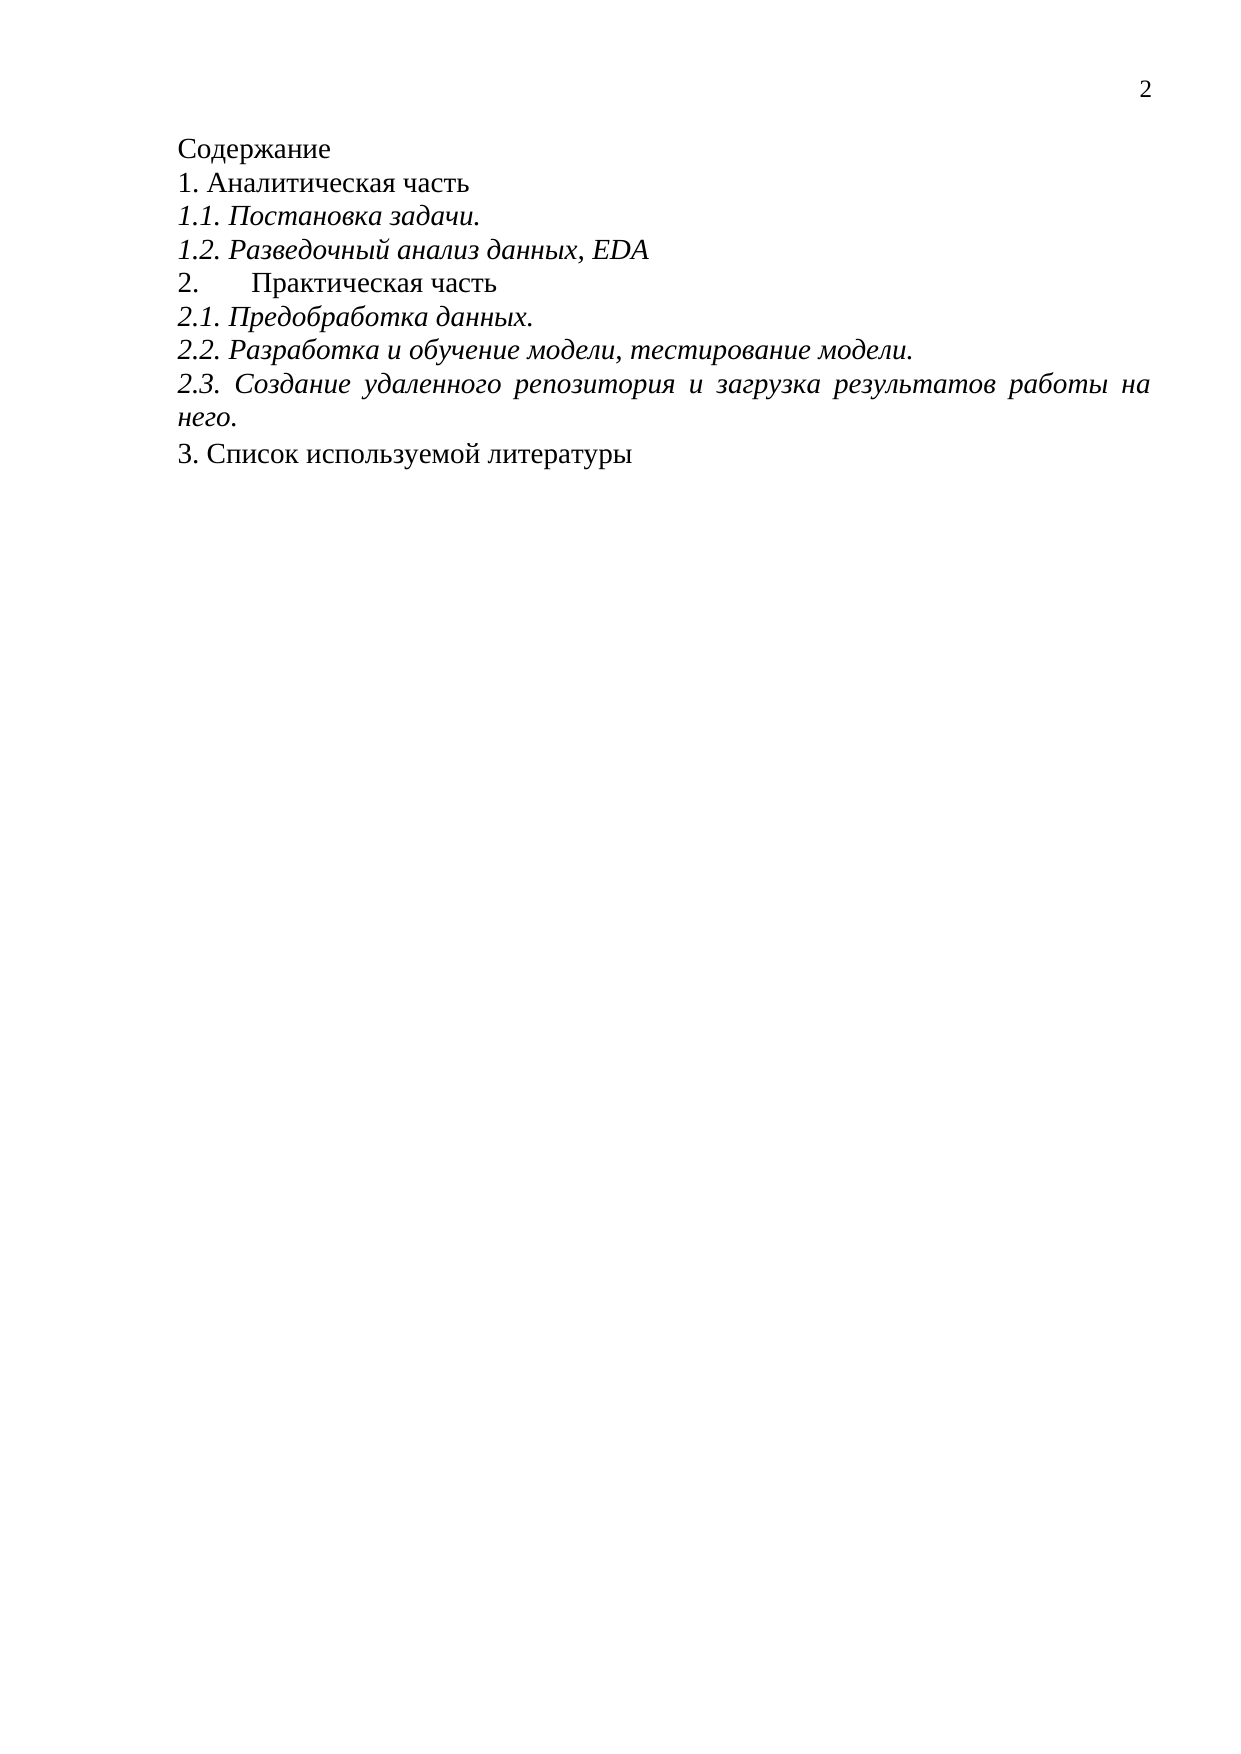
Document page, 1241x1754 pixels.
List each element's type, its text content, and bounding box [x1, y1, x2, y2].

text 3. Список используемой литературы [177, 433, 1152, 471]
text 2.3. Создание удаленного репозитория и загрузка результатов работы на него. [177, 366, 1152, 433]
text 2. Практическая часть [177, 265, 1152, 299]
text 1.2. Разведочный анализ данных, EDA [177, 232, 1152, 265]
text 1. Аналитическая часть [177, 165, 1152, 198]
text 2.2. Разработка и обучение модели, тестирование модели. [177, 332, 1152, 366]
text 2.1. Предобработка данных. [177, 299, 1152, 332]
text 1.1. Постановка задачи. [177, 198, 1152, 232]
text Содержание [177, 131, 1152, 165]
